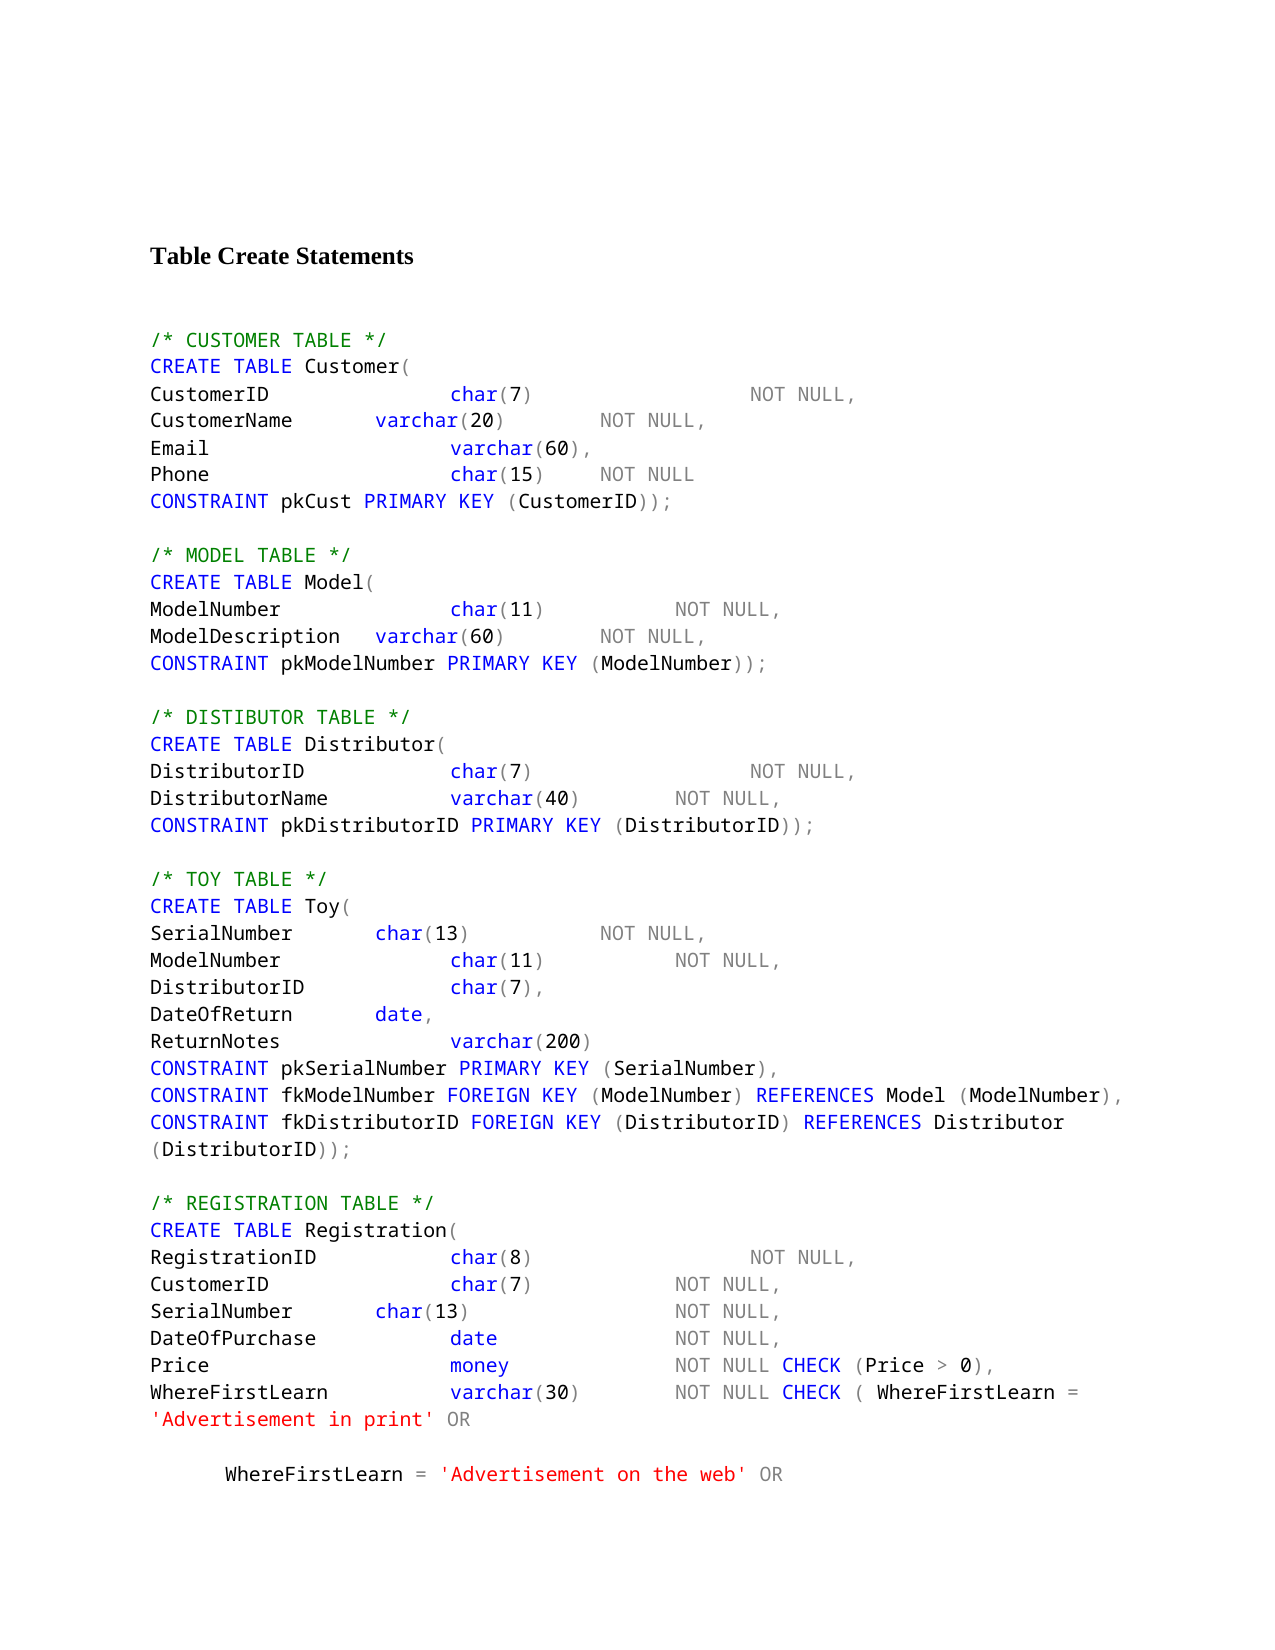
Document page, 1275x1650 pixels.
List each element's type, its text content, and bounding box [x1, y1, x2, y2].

text CONSTRAINT fkDistributorID FOREIGN KEY (DistributorID) REFERENCES Distributor (DistributorID)); [150, 1108, 1125, 1162]
text CustomerName varchar(20) NOT NULL, [150, 407, 1125, 434]
text WhereFirstLearn varchar(30) NOT NULL CHECK ( WhereFirstLearn = 'Advertisement in print' OR [150, 1378, 1125, 1432]
text CONSTRAINT fkModelNumber FOREIGN KEY (ModelNumber) REFERENCES Model (ModelNumber), [150, 1081, 1125, 1108]
text DateOfPurchase date NOT NULL, [150, 1324, 1125, 1351]
text CREATE TABLE Toy( [150, 892, 1125, 919]
text Email varchar(60), [150, 434, 1125, 461]
text CustomerID char(7) NOT NULL, [150, 1270, 1125, 1297]
text CONSTRAINT pkCust PRIMARY KEY (CustomerID)); [150, 488, 1125, 515]
text /* REGISTRATION TABLE */ [150, 1189, 1125, 1216]
text ModelNumber char(11) NOT NULL, [150, 596, 1125, 623]
text CONSTRAINT pkModelNumber PRIMARY KEY (ModelNumber)); [150, 649, 1125, 677]
text CREATE TABLE Registration( [150, 1216, 1125, 1243]
text CREATE TABLE Distributor( [150, 731, 1125, 757]
text SerialNumber char(13) NOT NULL, [150, 1297, 1125, 1324]
text CONSTRAINT pkSerialNumber PRIMARY KEY (SerialNumber), [150, 1054, 1125, 1081]
text ModelDescription varchar(60) NOT NULL, [150, 623, 1125, 649]
text Phone char(15) NOT NULL [150, 461, 1125, 488]
text DistributorID char(7) NOT NULL, [150, 757, 1125, 784]
text RegistrationID char(8) NOT NULL, [150, 1243, 1125, 1270]
text /* DISTIBUTOR TABLE */ [150, 703, 1125, 731]
text CREATE TABLE Model( [150, 569, 1125, 596]
text CREATE TABLE Customer( [150, 353, 1125, 380]
text CONSTRAINT pkDistributorID PRIMARY KEY (DistributorID)); [150, 811, 1125, 838]
text /* CUSTOMER TABLE */ [150, 326, 1125, 353]
text Table Create Statements [150, 241, 1125, 270]
text WhereFirstLearn = 'Advertisement on the web' OR [150, 1432, 1125, 1487]
text ModelNumber char(11) NOT NULL, [150, 946, 1125, 973]
text DateOfReturn date, [150, 1000, 1125, 1027]
text /* MODEL TABLE */ [150, 542, 1125, 569]
text SerialNumber char(13) NOT NULL, [150, 919, 1125, 946]
text Price money NOT NULL CHECK (Price > 0), [150, 1351, 1125, 1378]
text /* TOY TABLE */ [150, 865, 1125, 892]
text CustomerID char(7) NOT NULL, [150, 380, 1125, 407]
text ReturnNotes varchar(200) [150, 1027, 1125, 1054]
text DistributorID char(7), [150, 973, 1125, 1000]
text DistributorName varchar(40) NOT NULL, [150, 784, 1125, 811]
